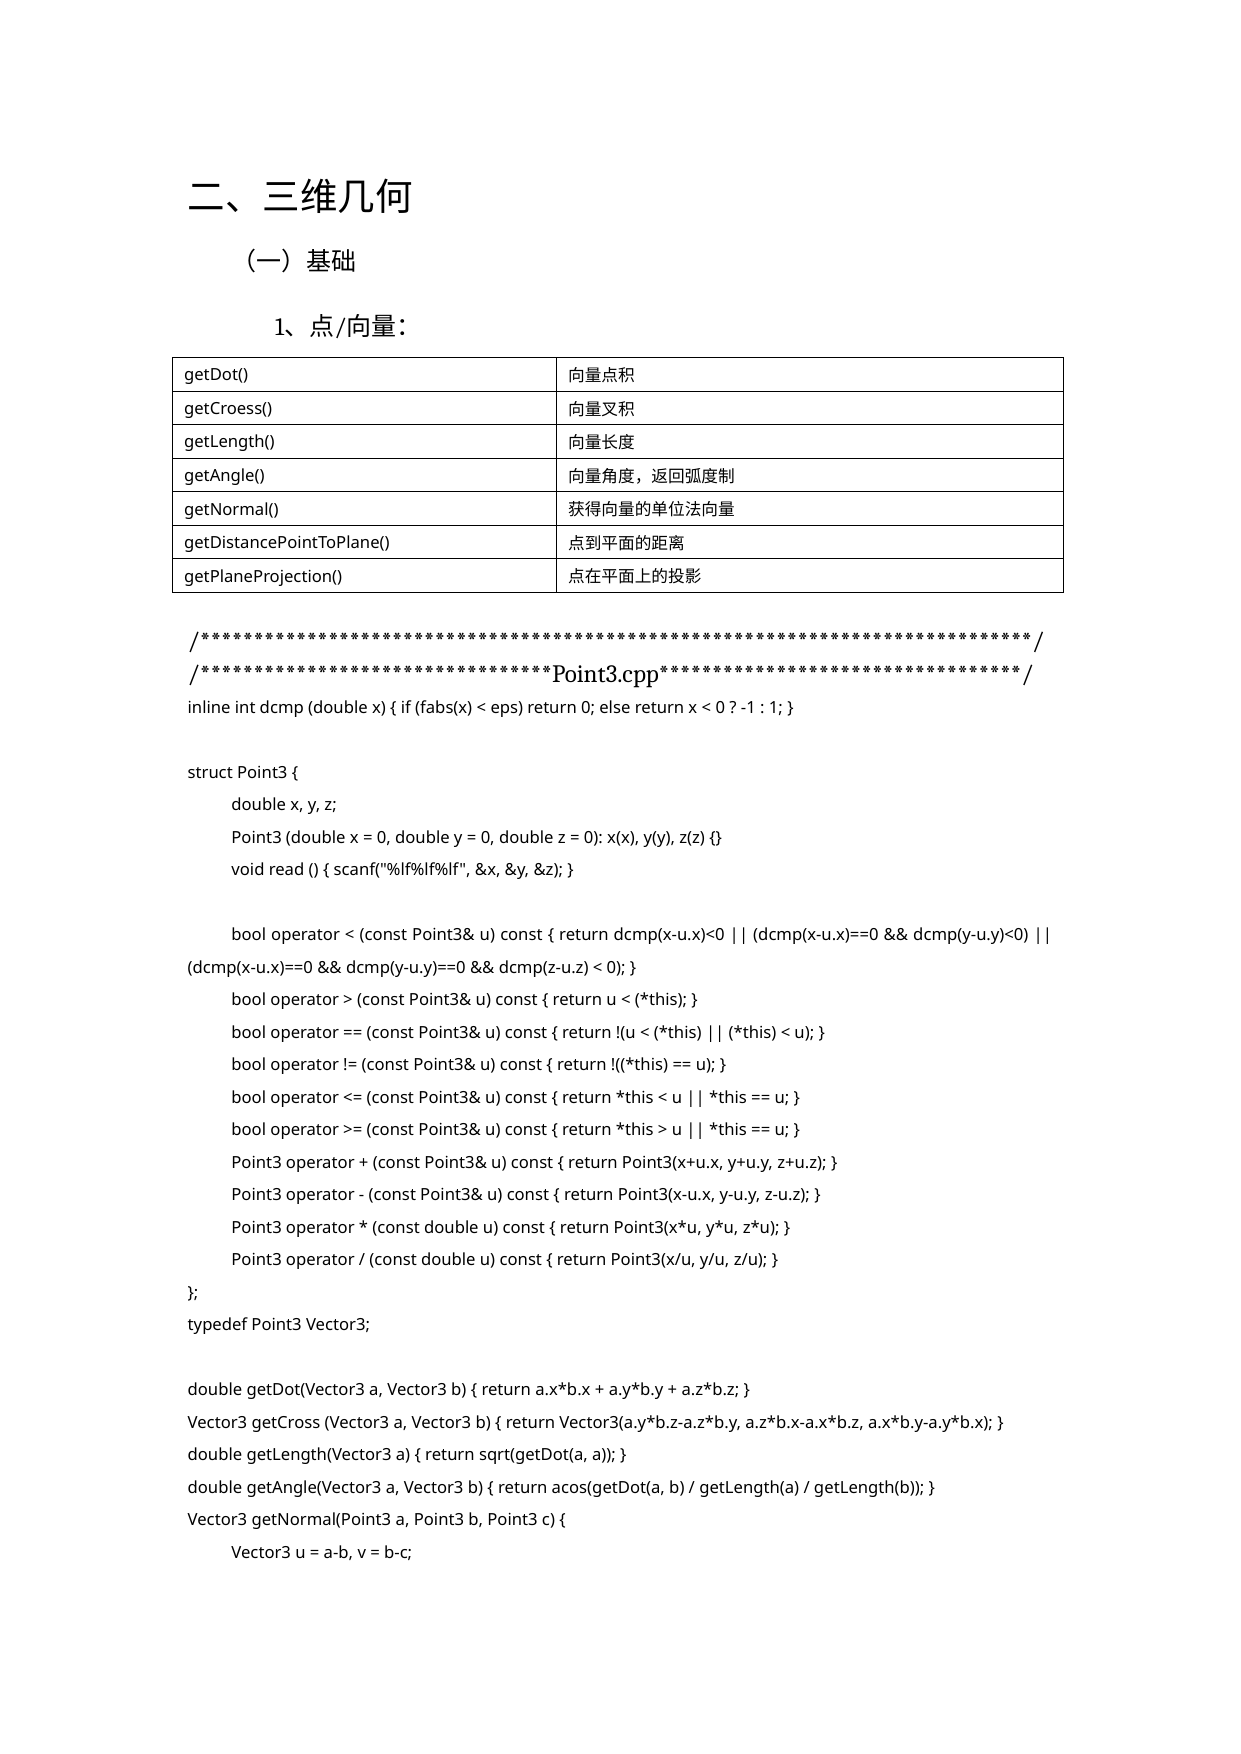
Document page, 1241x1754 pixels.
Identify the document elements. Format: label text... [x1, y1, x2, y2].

text Point3 (double x = 0, double y = 0, double z = 0): x(x), y(y), z(z) {} [187, 820, 1053, 853]
table_cell 获得向量的单位法向量 [557, 492, 1063, 525]
text Point3 operator - (const Point3& u) const { return Point3(x-u.x, y-u.y, z-u.z); } [187, 1178, 1053, 1210]
text double x, y, z; [187, 788, 1053, 820]
text Point3 operator * (const double u) const { return Point3(x*u, y*u, z*u); } [187, 1210, 1053, 1243]
text double getDot(Vector3 a, Vector3 b) { return a.x*b.x + a.y*b.y + a.z*b.z; } [187, 1373, 1053, 1405]
table_cell getPlaneProjection() [173, 559, 556, 592]
text Vector3 getNormal(Point3 a, Point3 b, Point3 c) { [187, 1503, 1053, 1535]
table_cell 点到平面的距离 [557, 526, 1063, 558]
text Vector3 u = a-b, v = b-c; [187, 1535, 1053, 1568]
text /*********************************Point3.cpp**********************************/ [187, 658, 1053, 690]
text typedef Point3 Vector3; [187, 1308, 1053, 1340]
table_cell 向量长度 [557, 425, 1063, 458]
table_header 向量点积 [557, 358, 1063, 391]
text double getAngle(Vector3 a, Vector3 b) { return acos(getDot(a, b) / getLength(a) / getLength(b)); } [187, 1470, 1053, 1503]
table_cell 点在平面上的投影 [557, 559, 1063, 592]
text Vector3 getCross (Vector3 a, Vector3 b) { return Vector3(a.y*b.z-a.z*b.y, a.z*b.x-a.x*b.z, a.x*b.y-a.y*b.x); } [187, 1405, 1053, 1438]
text （一）基础 [187, 227, 1053, 292]
text bool operator != (const Point3& u) const { return !((*this) == u); } [187, 1048, 1053, 1080]
text inline int dcmp (double x) { if (fabs(x) < eps) return 0; else return x < 0 ? -1 : 1; } [187, 690, 1053, 723]
text bool operator == (const Point3& u) const { return !(u < (*this) || (*this) < u); } [187, 1015, 1053, 1048]
text bool operator <= (const Point3& u) const { return *this < u || *this == u; } [187, 1080, 1053, 1113]
table_header getDot() [173, 358, 556, 391]
text struct Point3 { [187, 755, 1053, 788]
table_cell getNormal() [173, 492, 556, 525]
text Point3 operator + (const Point3& u) const { return Point3(x+u.x, y+u.y, z+u.z); } [187, 1145, 1053, 1178]
table_cell getDistancePointToPlane() [173, 526, 556, 558]
table_cell getCroess() [173, 392, 556, 424]
text bool operator < (const Point3& u) const { return dcmp(x-u.x)<0 || (dcmp(x-u.x)==0 && dcmp(y-u.y)<0) || (dcmp(x-u.x)==0 && dcmp(y-u.y)==0 && dcmp(z-u.z) < 0); } [187, 918, 1053, 983]
text bool operator >= (const Point3& u) const { return *this > u || *this == u; } [187, 1113, 1053, 1145]
text Point3 operator / (const double u) const { return Point3(x/u, y/u, z/u); } [187, 1243, 1053, 1275]
text void read () { scanf("%lf%lf%lf", &x, &y, &z); } [187, 853, 1053, 885]
table_cell 向量叉积 [557, 392, 1063, 424]
text double getLength(Vector3 a) { return sqrt(getDot(a, a)); } [187, 1438, 1053, 1470]
text }; [187, 1275, 1053, 1308]
text bool operator > (const Point3& u) const { return u < (*this); } [187, 983, 1053, 1015]
text 1、点/向量： [231, 292, 1053, 357]
table_cell 向量角度，返回弧度制 [557, 459, 1063, 491]
table_cell getAngle() [173, 459, 556, 491]
table_cell getLength() [173, 425, 556, 458]
text 二、三维几何 [187, 162, 1053, 227]
text /******************************************************************************/ [187, 625, 1053, 658]
